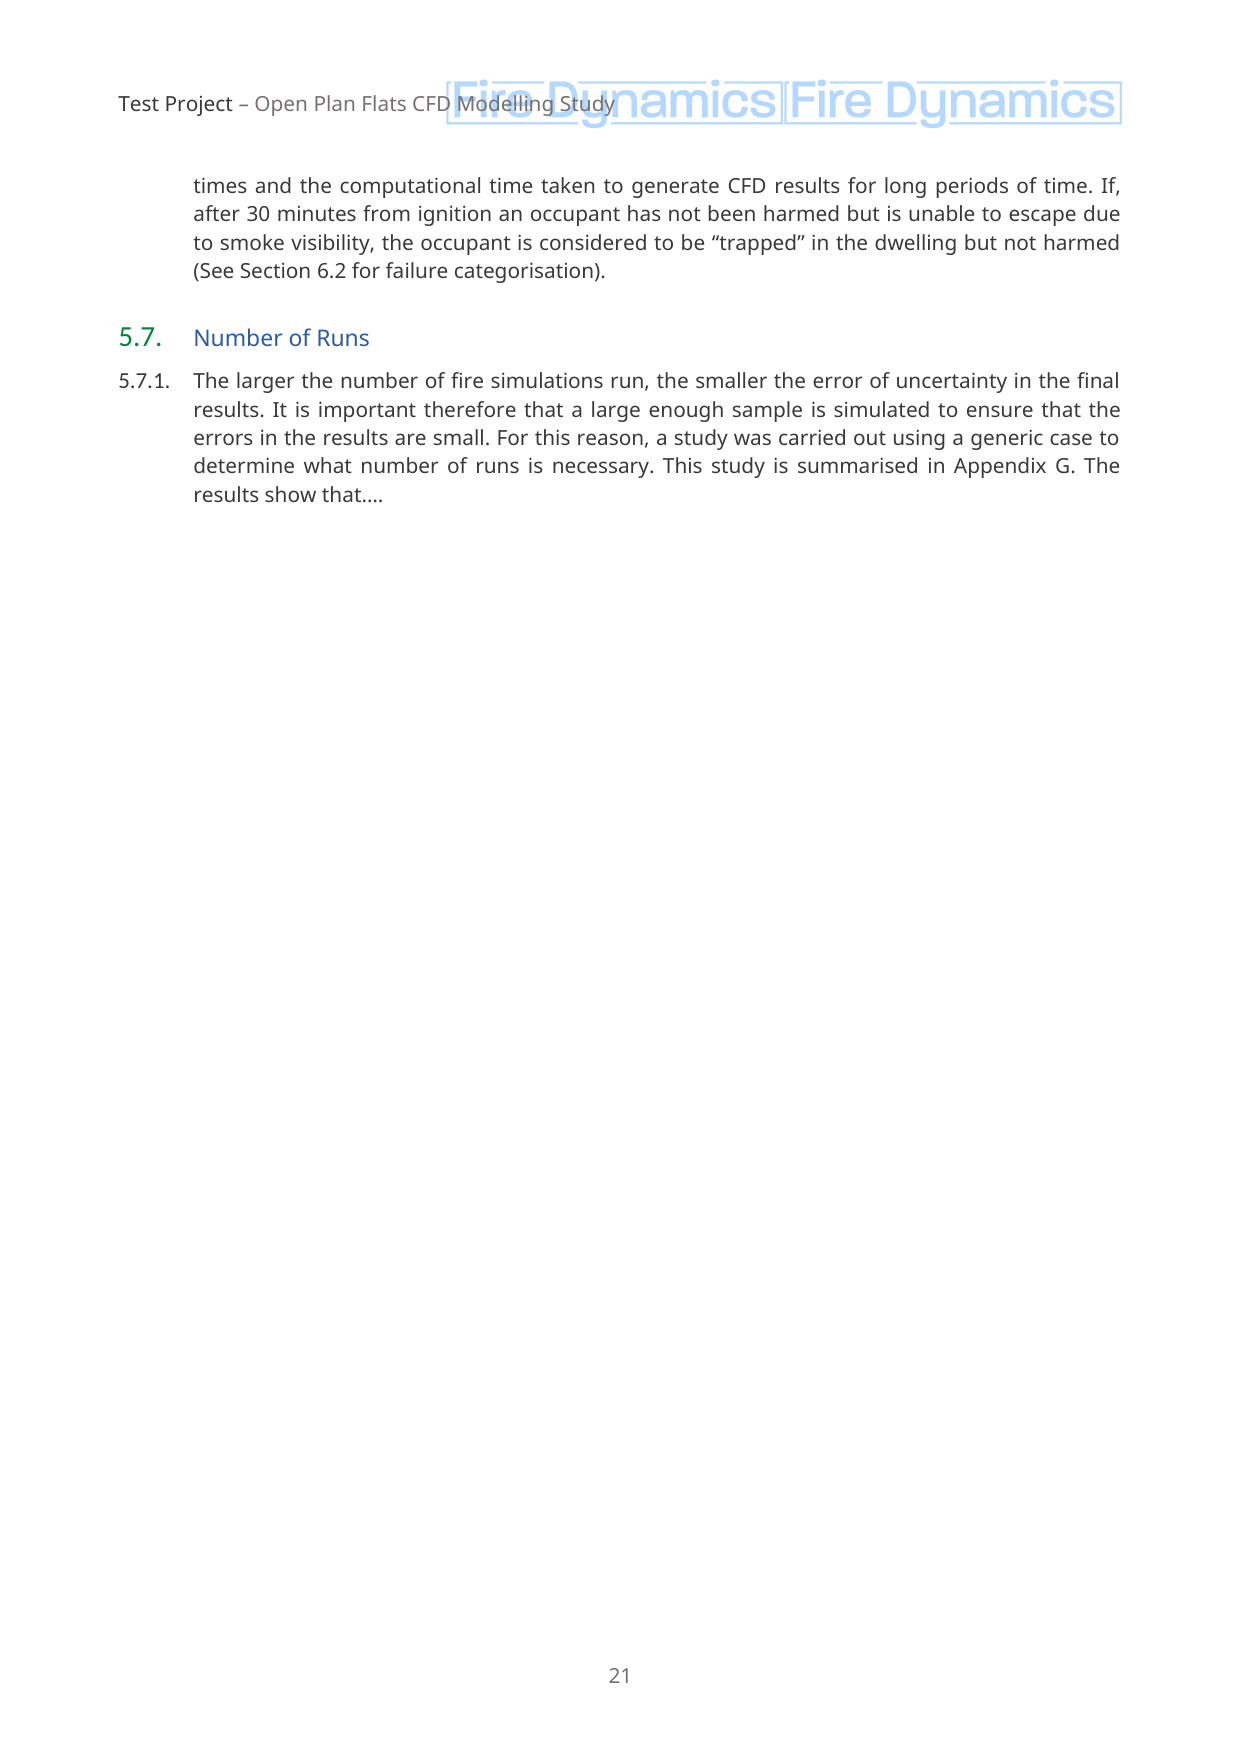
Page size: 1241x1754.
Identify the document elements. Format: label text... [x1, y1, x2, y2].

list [118, 171, 1122, 285]
picture [445, 79, 1123, 129]
subtitle Number of Runs [118, 318, 1122, 354]
list The larger the number of fire simulations run, the smaller the error of uncertainty in the final results. It is important therefore that a large enough sample is simulated to ensure that the errors in the results are small. For this reason, a study was carried out using a generic case to determine what number of runs is necessary. This study is summarised in Appendix G. The results show that…. [118, 366, 1122, 508]
